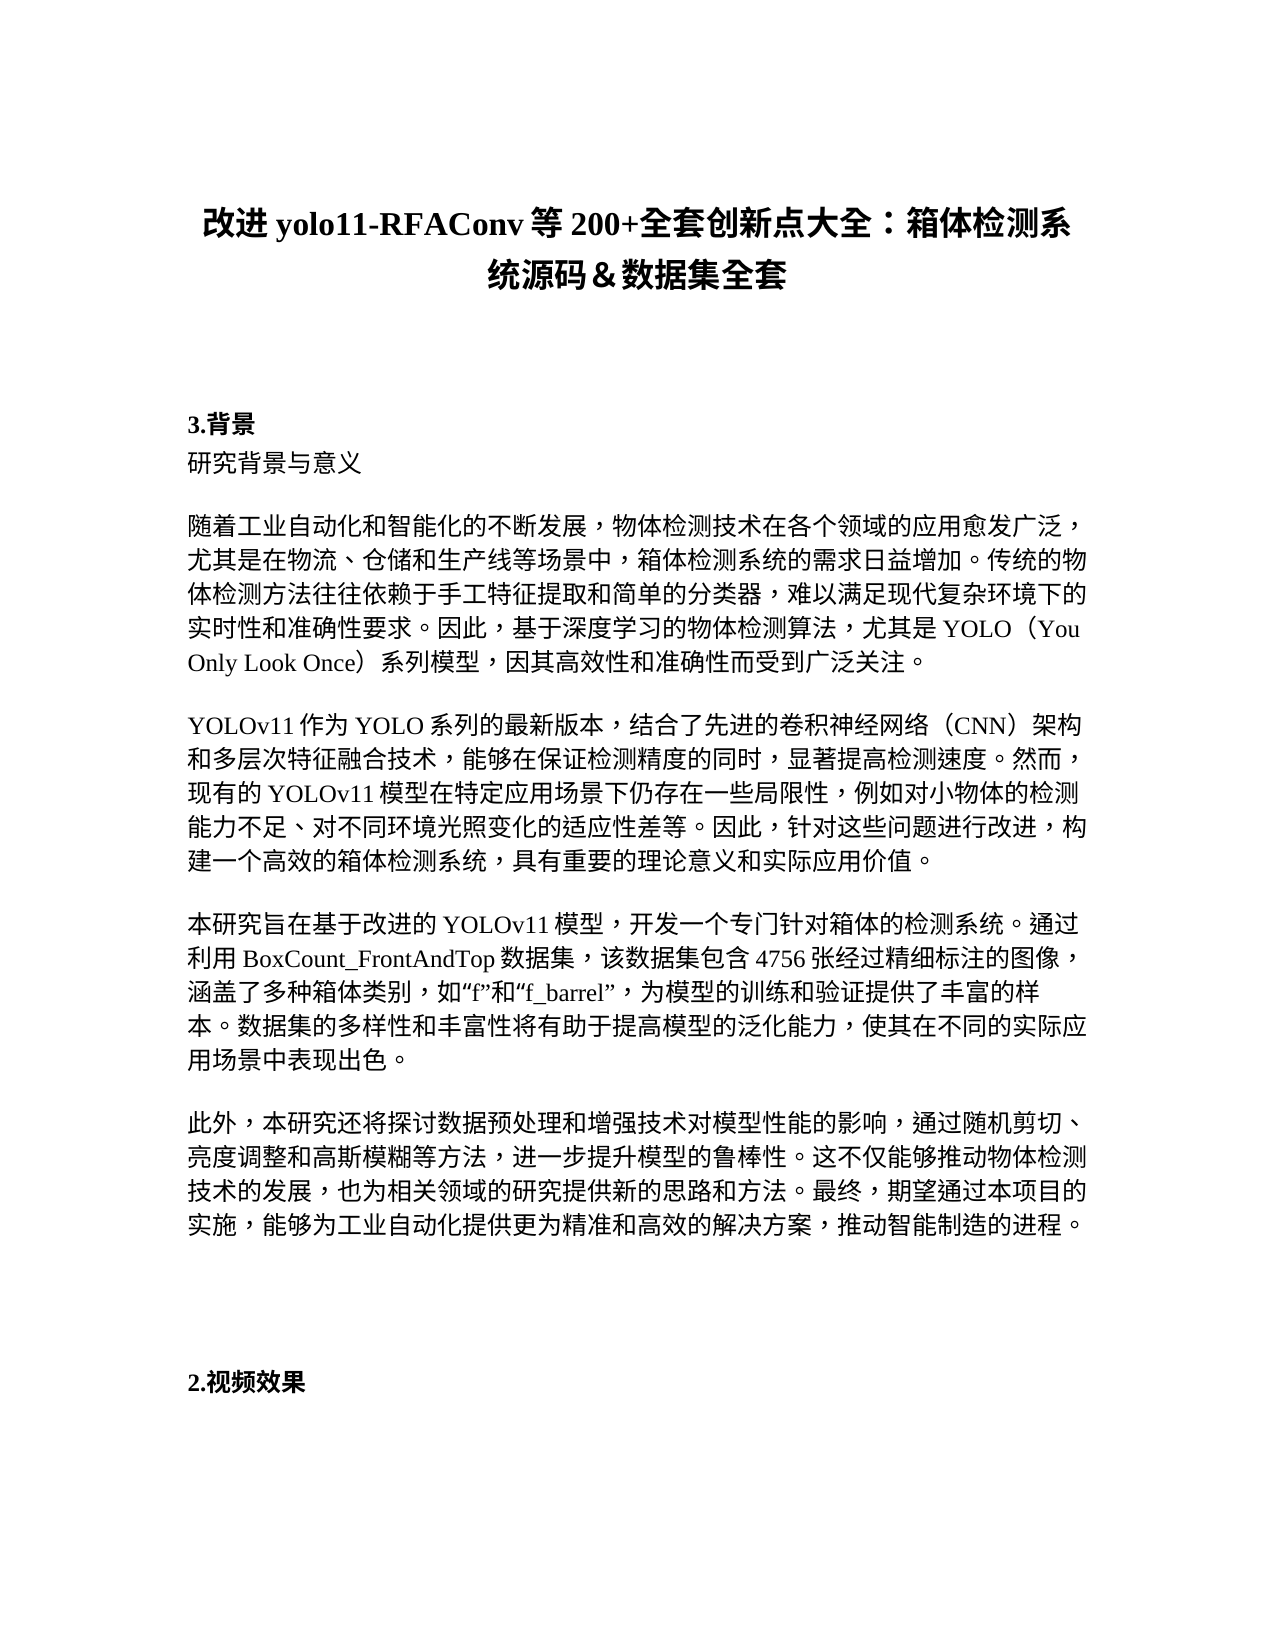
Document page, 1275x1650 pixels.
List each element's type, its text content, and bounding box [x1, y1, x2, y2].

text 研究背景与意义 随着工业自动化和智能化的不断发展，物体检测技术在各个领域的应用愈发广泛，尤其是在物流、仓储和生产线等场景中，箱体检测系统的需求日益增加。传统的物体检测方法往往依赖于手工特征提取和简单的分类器，难以满足现代复杂环境下的实时性和准确性要求。因此，基于深度学习的物体检测算法，尤其是YOLO（You Only Look Once）系列模型，因其高效性和准确性而受到广泛关注。 YOLOv11作为YOLO系列的最新版本，结合了先进的卷积神经网络（CNN）架构和多层次特征融合技术，能够在保证检测精度的同时，显著提高检测速度。然而，现有的YOLOv11模型在特定应用场景下仍存在一些局限性，例如对小物体的检测能力不足、对不同环境光照变化的适应性差等。因此，针对这些问题进行改进，构建一个高效的箱体检测系统，具有重要的理论意义和实际应用价值。 本研究旨在基于改进的YOLOv11模型，开发一个专门针对箱体的检测系统。通过利用BoxCount_FrontAndTop数据集，该数据集包含4756张经过精细标注的图像，涵盖了多种箱体类别，如“f”和“f_barrel”，为模型的训练和验证提供了丰富的样本。数据集的多样性和丰富性将有助于提高模型的泛化能力，使其在不同的实际应用场景中表现出色。 此外，本研究还将探讨数据预处理和增强技术对模型性能的影响，通过随机剪切、亮度调整和高斯模糊等方法，进一步提升模型的鲁棒性。这不仅能够推动物体检测技术的发展，也为相关领域的研究提供新的思路和方法。最终，期望通过本项目的实施，能够为工业自动化提供更为精准和高效的解决方案，推动智能制造的进程。 [187, 446, 1087, 1242]
subtitle 2.视频效果 [187, 1365, 1087, 1399]
subtitle 改进yolo11-RFAConv等200+全套创新点大全：箱体检测系统源码＆数据集全套 [187, 200, 1087, 298]
subtitle 3.背景 [187, 406, 1087, 441]
